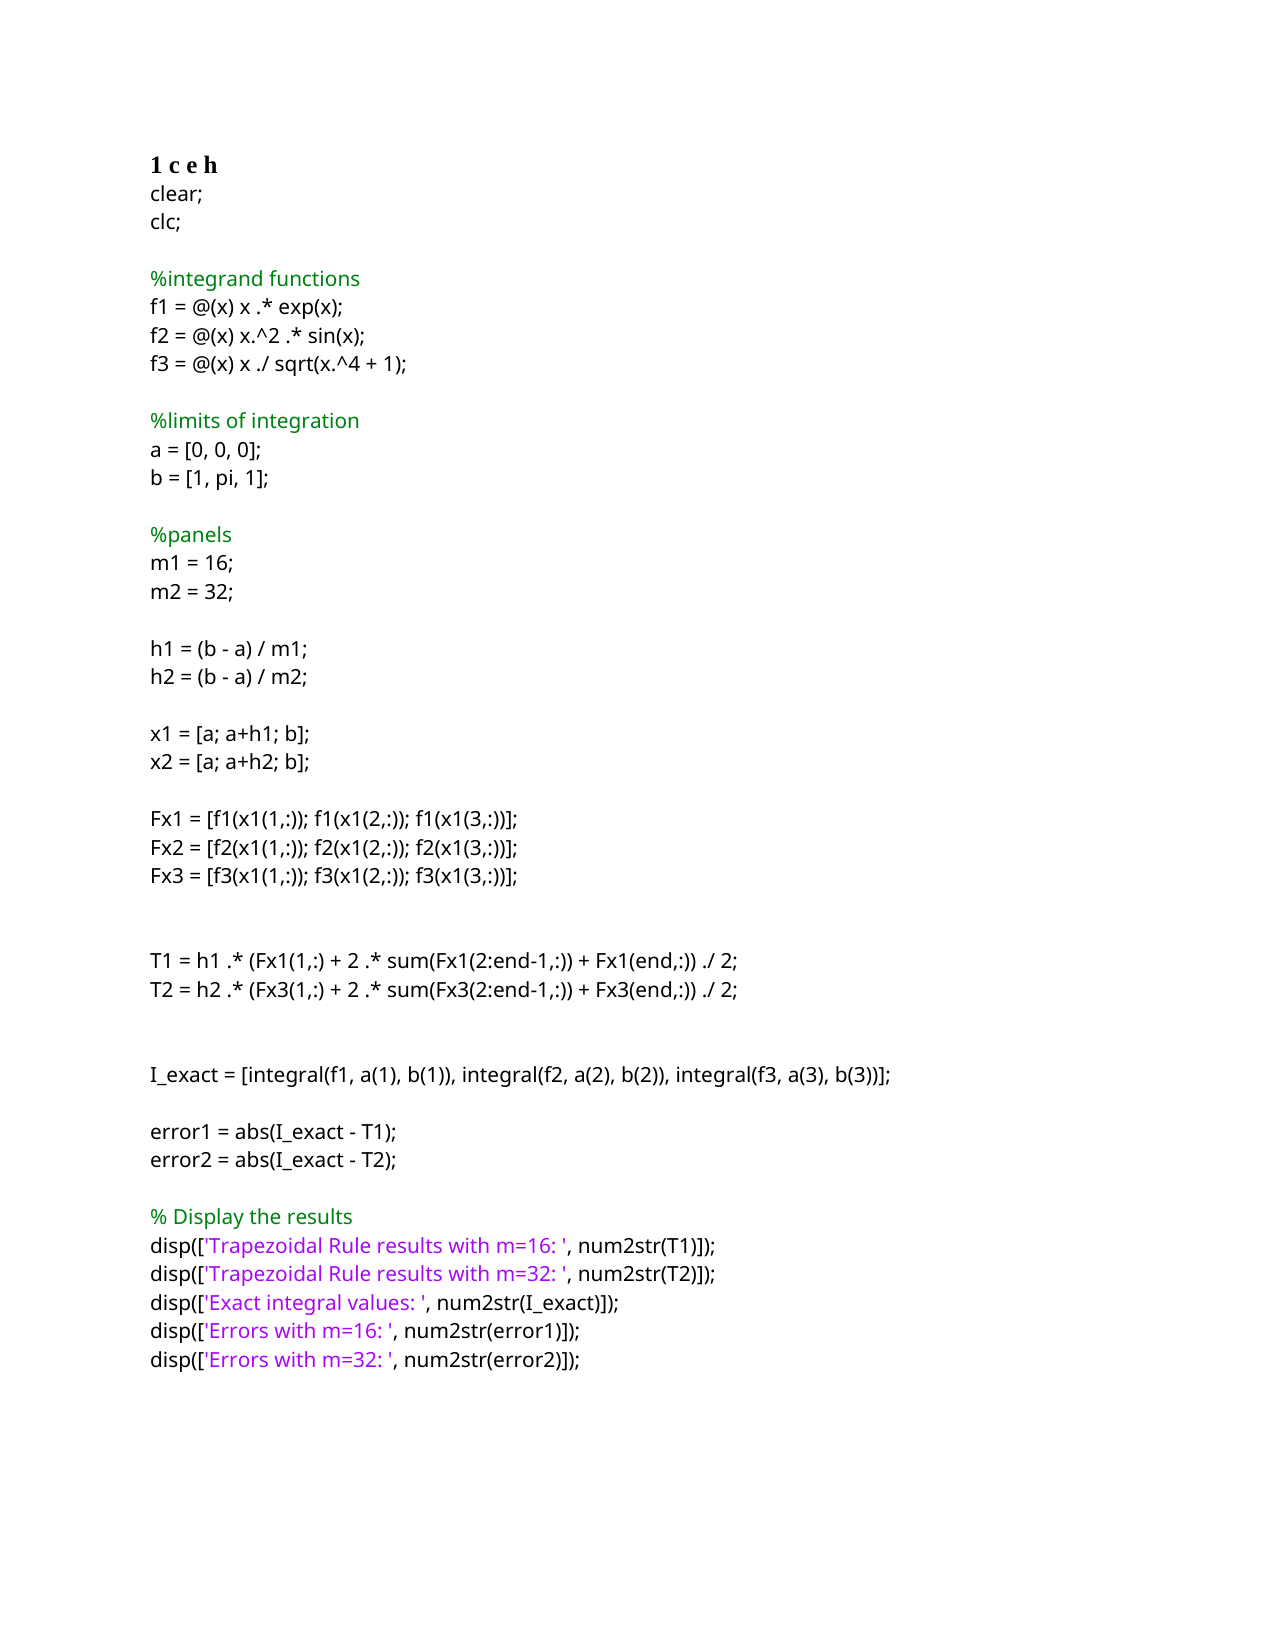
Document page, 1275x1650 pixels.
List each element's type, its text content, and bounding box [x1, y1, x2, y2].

text a = [0, 0, 0]; [150, 435, 1125, 463]
text m2 = 32; [150, 577, 1125, 605]
text error1 = abs(I_exact - T1); [150, 1117, 1125, 1146]
text %integrand functions [150, 264, 1125, 292]
text disp(['Trapezoidal Rule results with m=16: ', num2str(T1)]); [150, 1231, 1125, 1259]
text clc; [150, 207, 1125, 236]
text T2 = h2 .* (Fx3(1,:) + 2 .* sum(Fx3(2:end-1,:)) + Fx3(end,:)) ./ 2; [150, 975, 1125, 1003]
text b = [1, pi, 1]; [150, 463, 1125, 492]
text f3 = @(x) x ./ sqrt(x.^4 + 1); [150, 349, 1125, 378]
text clear; [150, 179, 1125, 207]
text h1 = (b - a) / m1; [150, 634, 1125, 662]
text Fx1 = [f1(x1(1,:)); f1(x1(2,:)); f1(x1(3,:))]; [150, 804, 1125, 833]
text disp(['Exact integral values: ', num2str(I_exact)]); [150, 1288, 1125, 1316]
text % Display the results [150, 1202, 1125, 1231]
text x2 = [a; a+h2; b]; [150, 747, 1125, 776]
text Fx2 = [f2(x1(1,:)); f2(x1(2,:)); f2(x1(3,:))]; [150, 833, 1125, 861]
text x1 = [a; a+h1; b]; [150, 719, 1125, 747]
text I_exact = [integral(f1, a(1), b(1)), integral(f2, a(2), b(2)), integral(f3, a(3), b(3))]; [150, 1060, 1125, 1089]
text 1 c e h [150, 150, 1125, 179]
text m1 = 16; [150, 548, 1125, 577]
text Fx3 = [f3(x1(1,:)); f3(x1(2,:)); f3(x1(3,:))]; [150, 861, 1125, 890]
text %panels [150, 520, 1125, 548]
text h2 = (b - a) / m2; [150, 662, 1125, 691]
text disp(['Errors with m=16: ', num2str(error1)]); [150, 1316, 1125, 1345]
text %limits of integration [150, 406, 1125, 435]
text f2 = @(x) x.^2 .* sin(x); [150, 321, 1125, 349]
text error2 = abs(I_exact - T2); [150, 1146, 1125, 1174]
text disp(['Errors with m=32: ', num2str(error2)]); [150, 1345, 1125, 1373]
text disp(['Trapezoidal Rule results with m=32: ', num2str(T2)]); [150, 1259, 1125, 1288]
text f1 = @(x) x .* exp(x); [150, 292, 1125, 321]
text T1 = h1 .* (Fx1(1,:) + 2 .* sum(Fx1(2:end-1,:)) + Fx1(end,:)) ./ 2; [150, 947, 1125, 975]
